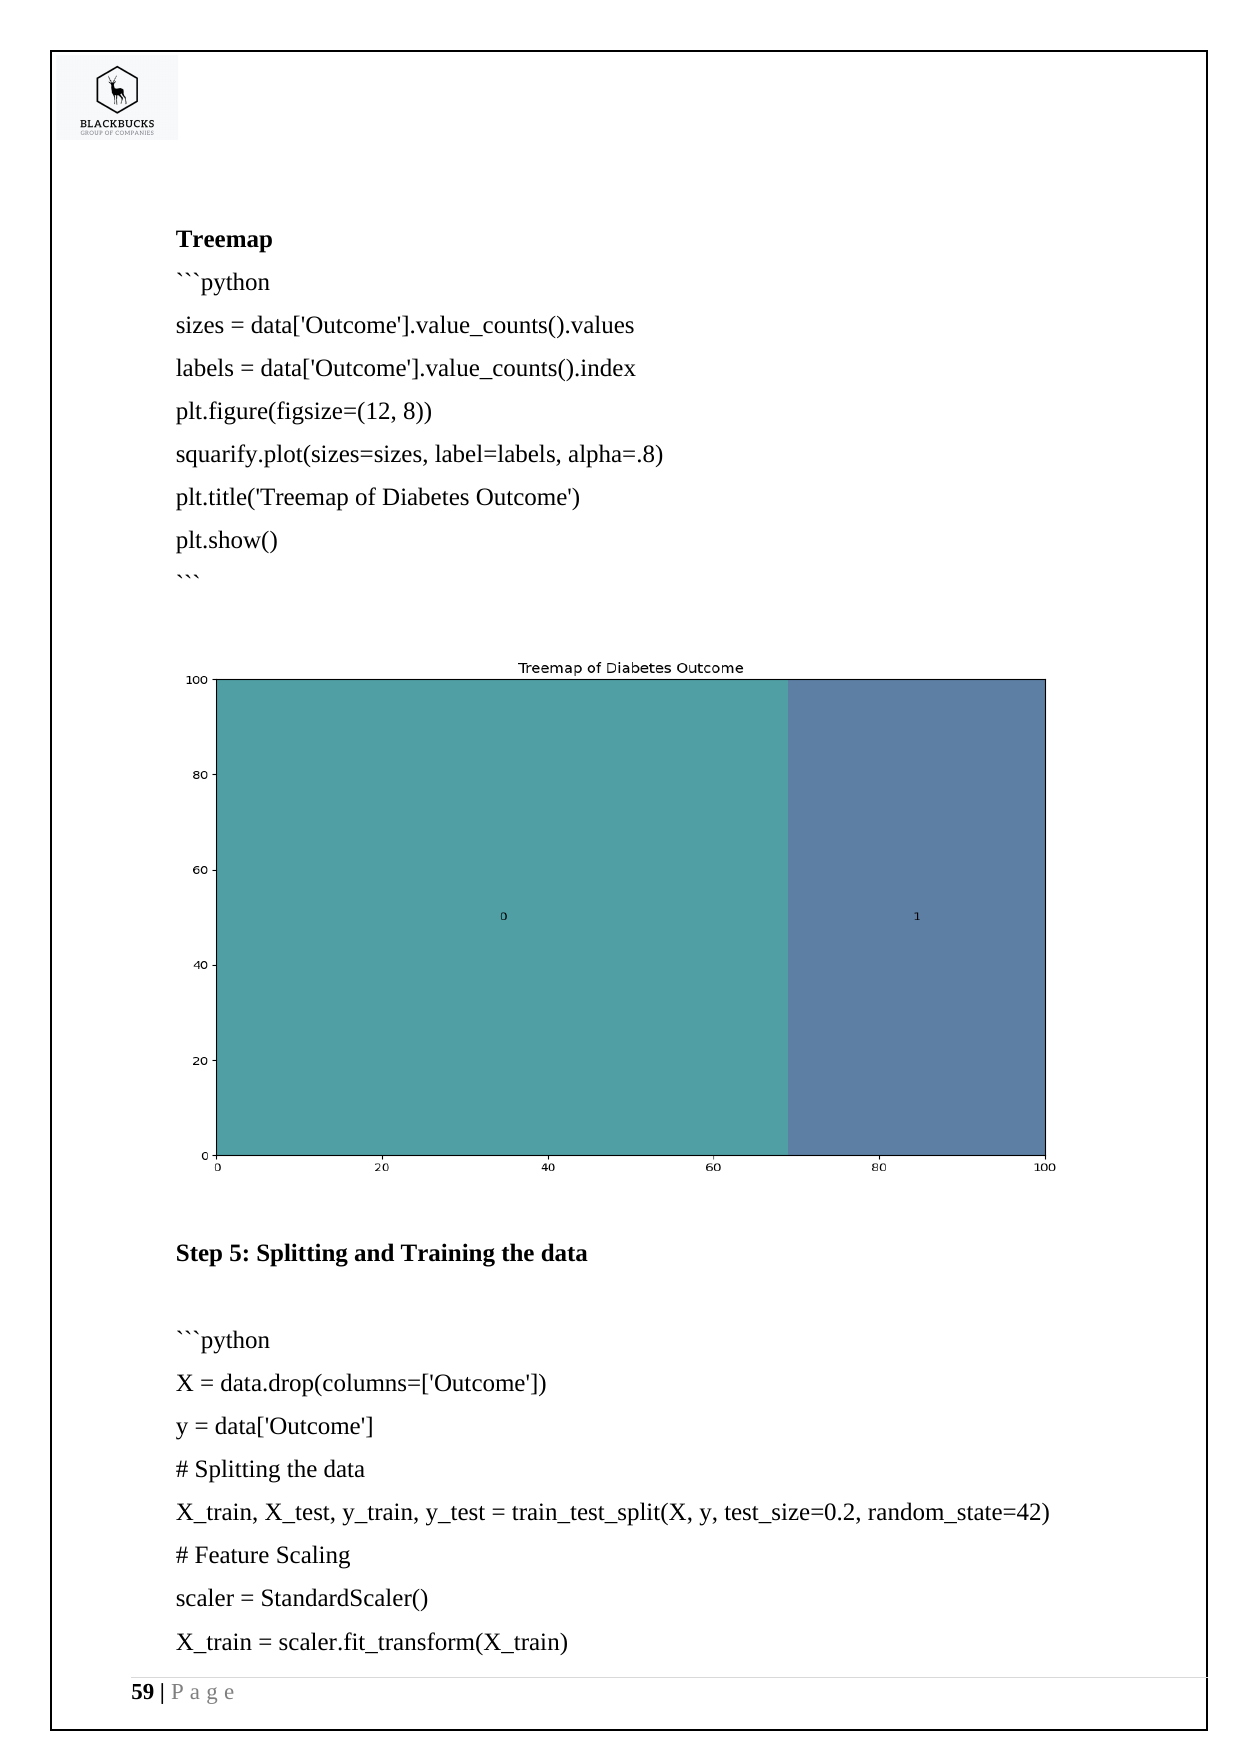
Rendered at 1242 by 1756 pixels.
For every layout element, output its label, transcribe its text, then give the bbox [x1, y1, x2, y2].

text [176, 1282, 1135, 1655]
text Treemap ```python sizes = data['Outcome'].value_counts().values labels = data['Outcome'].value_counts().index plt.figure(figsize=(12, 8)) squarify.plot(sizes=sizes, label=labels, alpha=.8) plt.title('Treemap of Diabetes Outcome') plt.show() ``` [176, 224, 1135, 641]
text Step 5: Splitting and Training the data [176, 1238, 1135, 1267]
picture [175, 655, 1065, 1181]
picture [56, 55, 179, 140]
